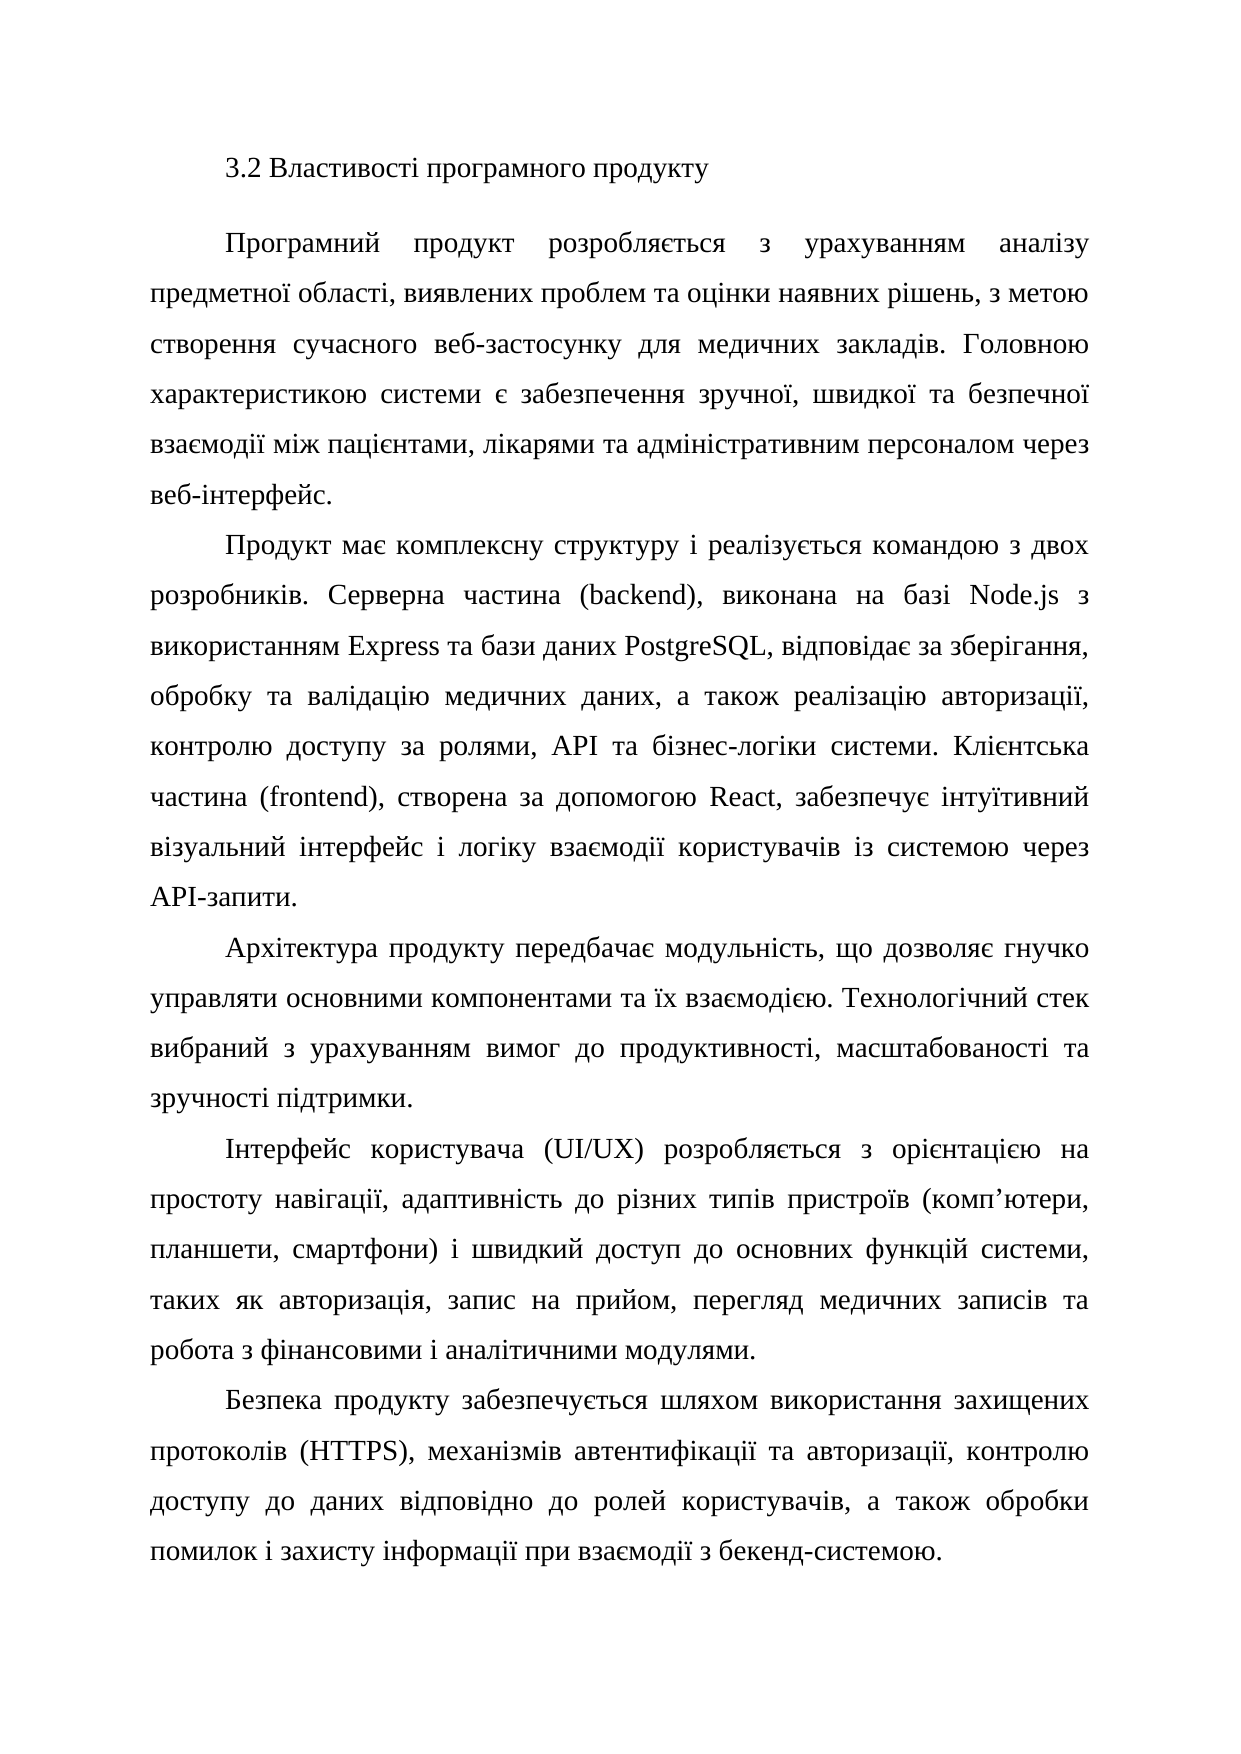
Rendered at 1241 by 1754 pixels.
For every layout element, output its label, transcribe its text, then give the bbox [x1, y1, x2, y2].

text Продукт має комплексну структуру і реалізується командою з двох розробників. Серверна частина (backend), виконана на базі Node.js з використанням Express та бази даних PostgreSQL, відповідає за зберігання, обробку та валідацію медичних даних, а також реалізацію авторизації, контролю доступу за ролями, API та бізнес-логіки системи. Клієнтська частина (frontend), створена за допомогою React, забезпечує інтуїтивний візуальний інтерфейс і логіку взаємодії користувачів із системою через API-запити. [150, 527, 1090, 913]
text Безпека продукту забезпечується шляхом використання захищених протоколів (HTTPS), механізмів автентифікації та авторизації, контролю доступу до даних відповідно до ролей користувачів, а також обробки помилок і захисту інформації при взаємодії з бекенд-системою. [150, 1382, 1090, 1567]
text Архітектура продукту передбачає модульність, що дозволяє гнучко управляти основними компонентами та їх взаємодією. Технологічний стек вибраний з урахуванням вимог до продуктивності, масштабованості та зручності підтримки. [150, 930, 1090, 1114]
text Програмний продукт розробляється з урахуванням аналізу предметної області, виявлених проблем та оцінки наявних рішень, з метою створення сучасного веб-застосунку для медичних закладів. Головною характеристикою системи є забезпечення зручної, швидкої та безпечної взаємодії між пацієнтами, лікарями та адміністративним персоналом через веб-інтерфейс. [150, 225, 1090, 510]
subtitle 3.2 Властивості програмного продукту [225, 150, 1090, 183]
text Інтерфейс користувача (UI/UX) розробляється з орієнтацією на простоту навігації, адаптивність до різних типів пристроїв (комп’ютери, планшети, смартфони) і швидкий доступ до основних функцій системи, таких як авторизація, запис на прийом, перегляд медичних записів та робота з фінансовими і аналітичними модулями. [150, 1131, 1090, 1366]
